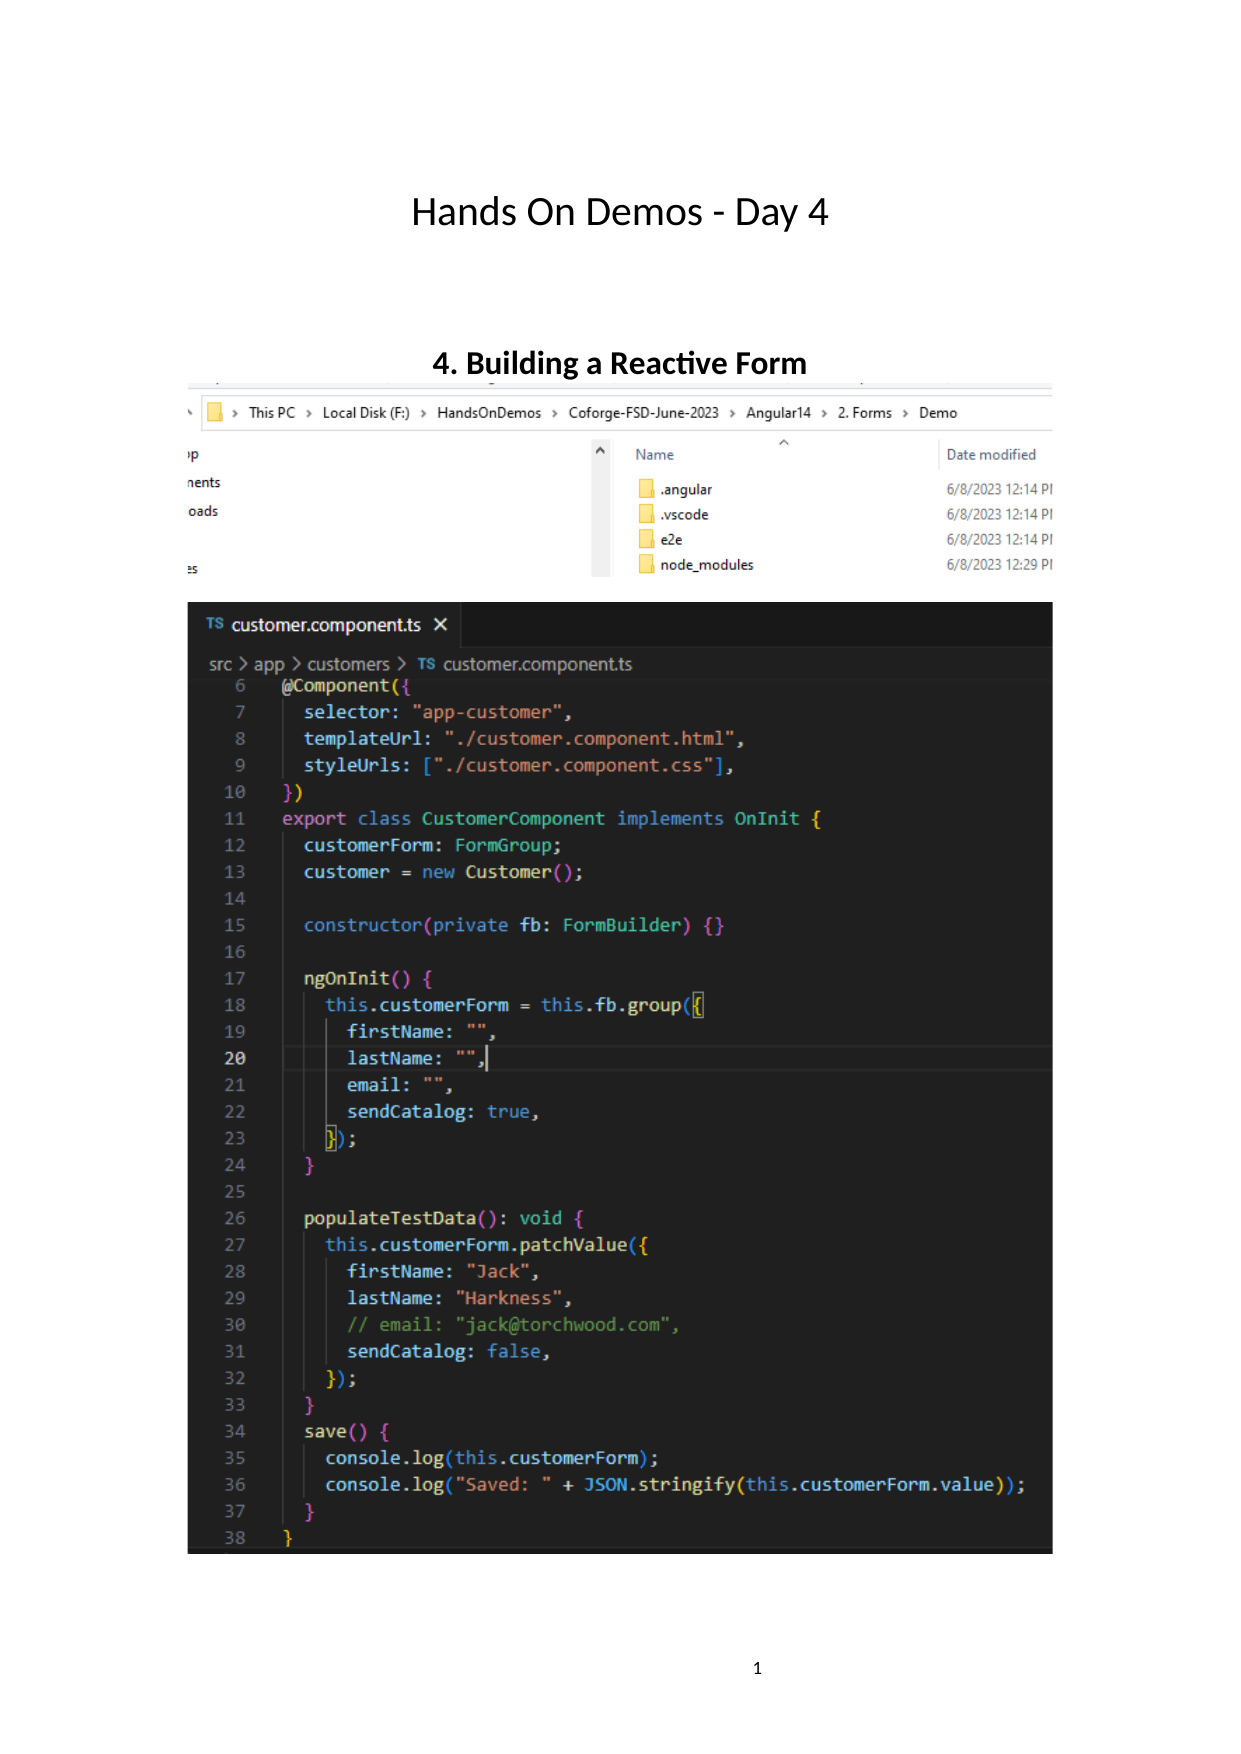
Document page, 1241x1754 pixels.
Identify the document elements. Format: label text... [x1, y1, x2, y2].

picture [187, 602, 1053, 1554]
list Building a Reactive Form [187, 342, 1053, 383]
subtitle Hands On Demos - Day 4 [187, 185, 1053, 236]
picture [187, 383, 1053, 577]
